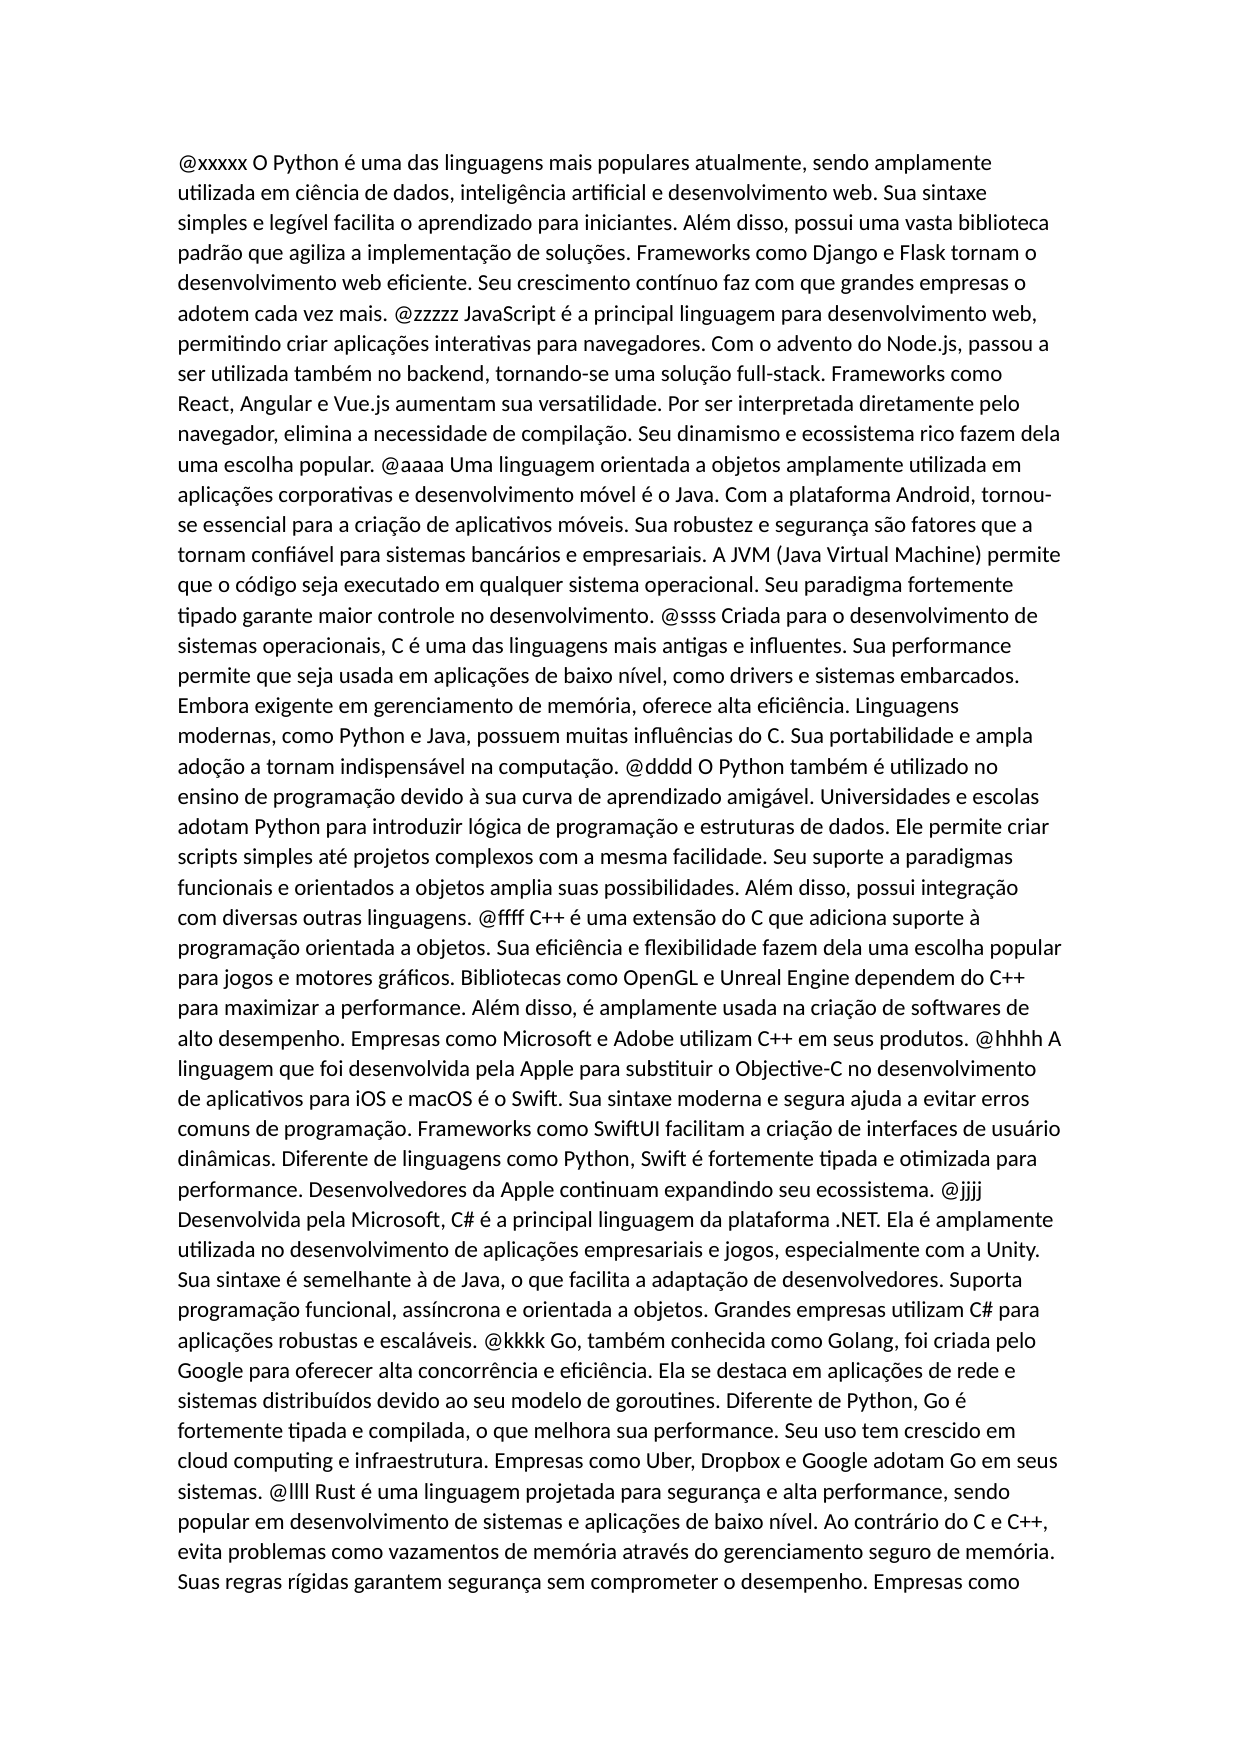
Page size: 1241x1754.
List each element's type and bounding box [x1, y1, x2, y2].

text [177, 148, 1063, 1595]
